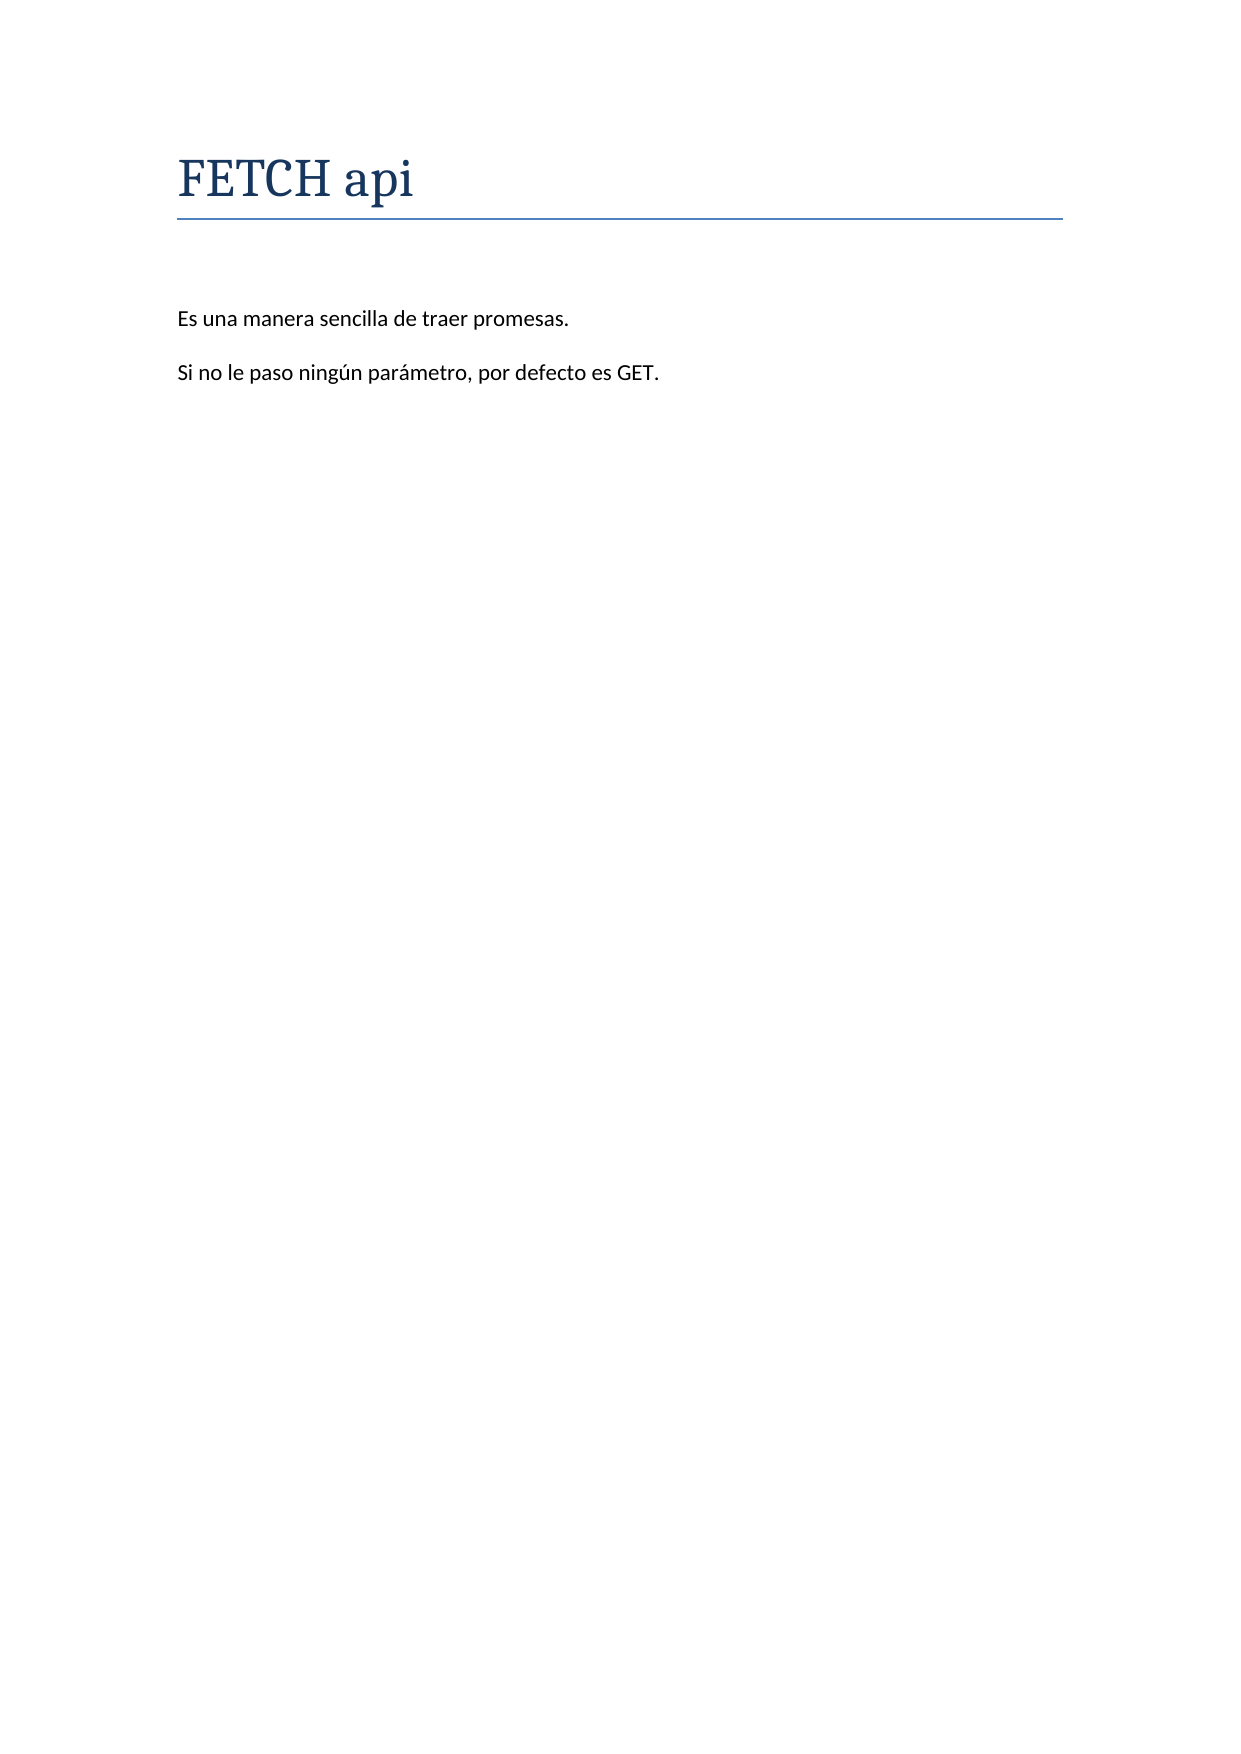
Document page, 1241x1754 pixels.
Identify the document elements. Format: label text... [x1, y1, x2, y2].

text Si no le paso ningún parámetro, por defecto es GET. [177, 358, 1063, 386]
text Es una manera sencilla de traer promesas. [177, 304, 1063, 333]
title FETCH api [177, 148, 1063, 218]
